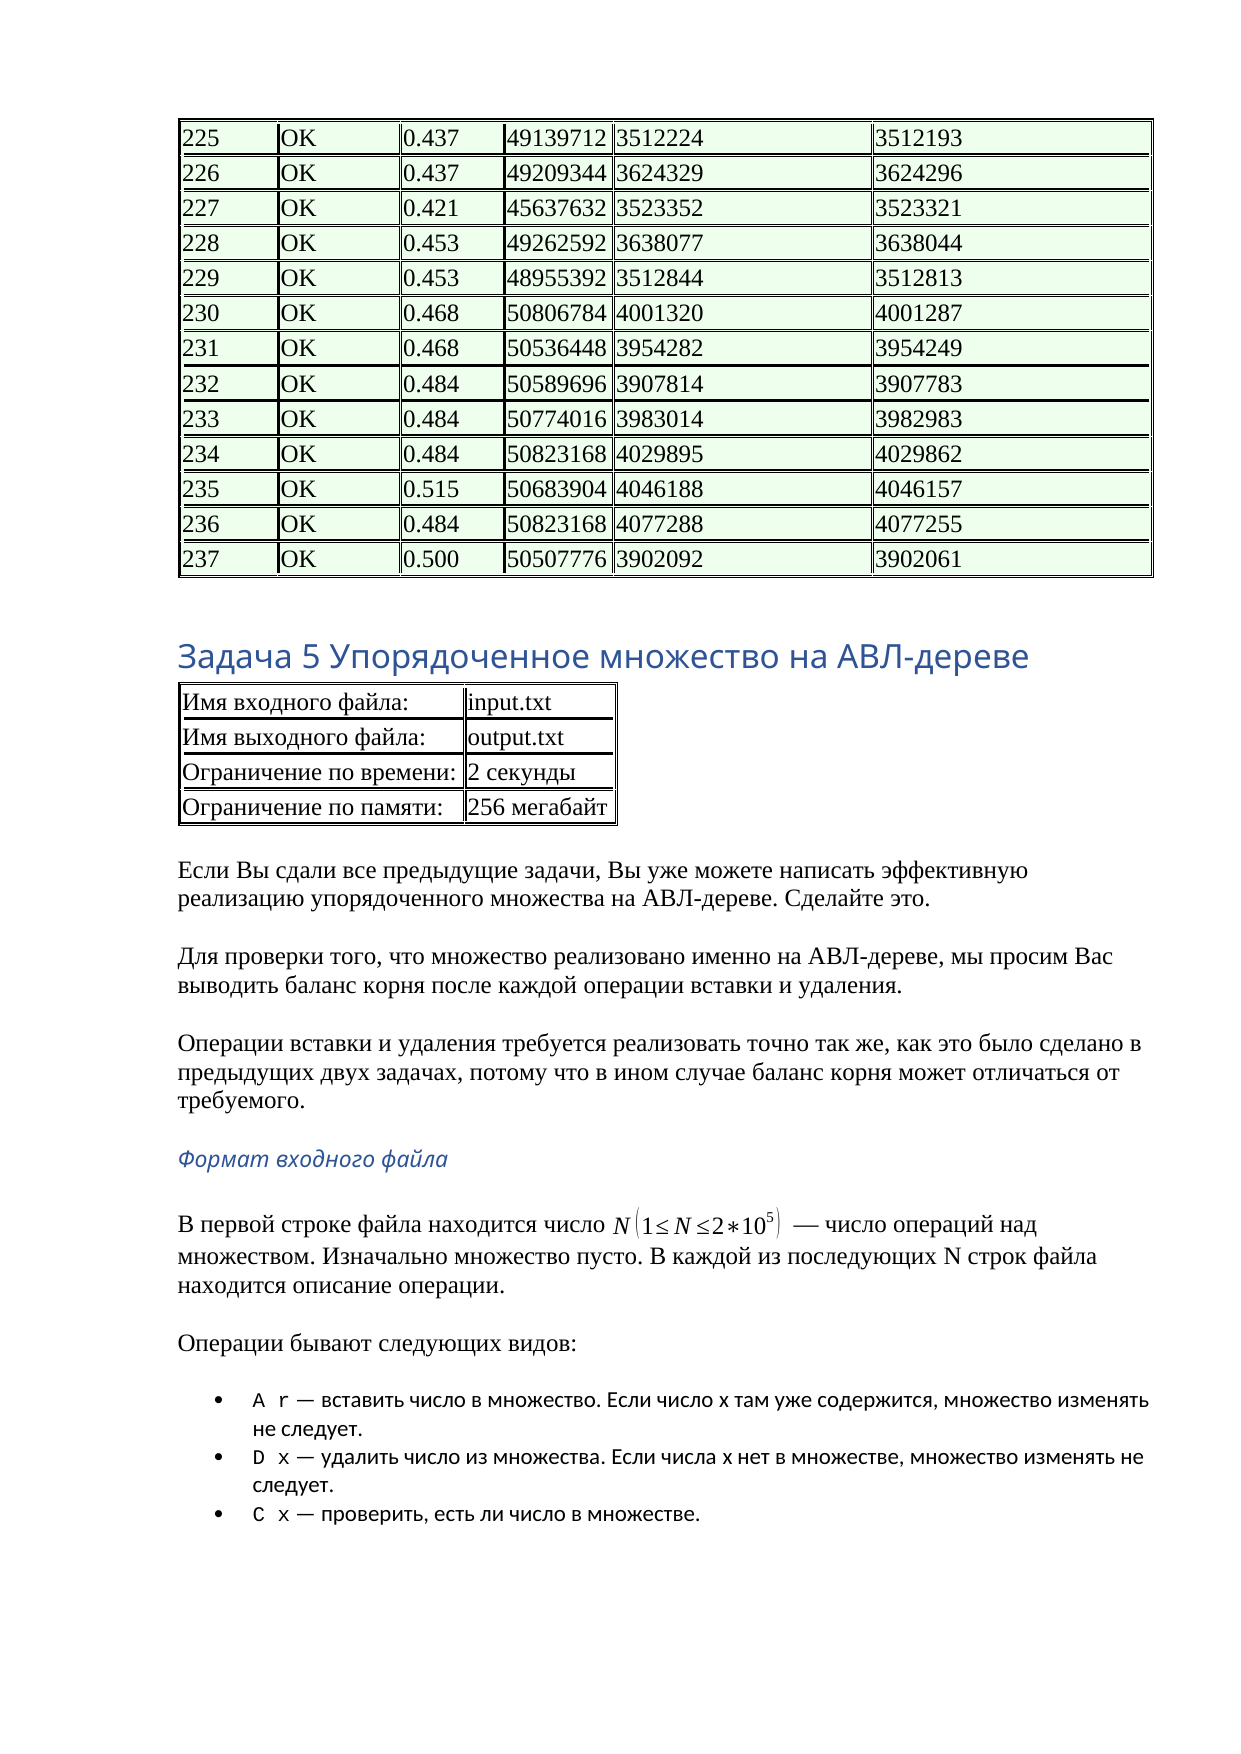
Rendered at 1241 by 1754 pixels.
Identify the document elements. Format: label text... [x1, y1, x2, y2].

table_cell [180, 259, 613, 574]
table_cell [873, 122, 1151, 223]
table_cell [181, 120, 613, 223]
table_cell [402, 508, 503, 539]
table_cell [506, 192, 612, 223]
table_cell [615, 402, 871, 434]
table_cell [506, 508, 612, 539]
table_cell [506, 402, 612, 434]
subtitle Формат входного файла [177, 1143, 1152, 1175]
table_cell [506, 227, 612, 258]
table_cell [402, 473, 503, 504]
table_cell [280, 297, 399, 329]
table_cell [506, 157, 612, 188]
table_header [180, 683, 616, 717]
text В первой строке файла находится число — число операций над множеством. Изначально множество пусто. В каждой из последующих N строк файла находится описание операции. [177, 1206, 1152, 1298]
list C x — проверить, есть ли число в множестве. [215, 1499, 1152, 1527]
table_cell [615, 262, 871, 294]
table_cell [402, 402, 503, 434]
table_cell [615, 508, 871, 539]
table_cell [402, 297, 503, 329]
list A r — вставить число в множество. Если число x там уже содержится, множество изменять не следует. [215, 1386, 1152, 1442]
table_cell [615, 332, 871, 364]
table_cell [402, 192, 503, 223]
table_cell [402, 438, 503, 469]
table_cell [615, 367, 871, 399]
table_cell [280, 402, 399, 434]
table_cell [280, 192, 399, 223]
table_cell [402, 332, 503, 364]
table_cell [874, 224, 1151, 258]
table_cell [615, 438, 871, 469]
list D x — удалить число из множества. Если числа x нет в множестве, множество изменять не следует. [215, 1442, 1152, 1499]
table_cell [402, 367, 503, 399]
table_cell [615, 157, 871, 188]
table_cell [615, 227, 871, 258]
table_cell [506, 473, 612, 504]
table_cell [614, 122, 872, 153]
subtitle Задача 5 Упорядоченное множество на АВЛ-дереве [177, 633, 1152, 678]
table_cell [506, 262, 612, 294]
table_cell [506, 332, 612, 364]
text Операции бывают следующих видов: [177, 1328, 1152, 1356]
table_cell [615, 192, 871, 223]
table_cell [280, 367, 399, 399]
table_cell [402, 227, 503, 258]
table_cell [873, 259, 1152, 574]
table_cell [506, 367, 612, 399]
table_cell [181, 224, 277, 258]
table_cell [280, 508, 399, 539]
text Для проверки того, что множество реализовано именно на АВЛ-дереве, мы просим Вас выводить баланс корня после каждой операции вставки и удаления. [177, 941, 1152, 999]
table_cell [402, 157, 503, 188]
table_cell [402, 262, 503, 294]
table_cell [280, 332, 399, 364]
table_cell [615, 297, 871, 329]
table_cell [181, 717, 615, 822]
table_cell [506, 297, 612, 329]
text Если Вы сдали все предыдущие задачи, Вы уже можете написать эффективную реализацию упорядоченного множества на АВЛ-дереве. Сделайте это. [177, 855, 1152, 912]
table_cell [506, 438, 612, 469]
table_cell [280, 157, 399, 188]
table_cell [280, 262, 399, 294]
text Операции вставки и удаления требуется реализовать точно так же, как это было сделано в предыдущих двух задачах, потому что в ином случае баланс корня может отличаться от требуемого. [177, 1028, 1152, 1114]
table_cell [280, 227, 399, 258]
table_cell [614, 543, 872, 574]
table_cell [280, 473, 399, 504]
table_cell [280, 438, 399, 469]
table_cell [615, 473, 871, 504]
